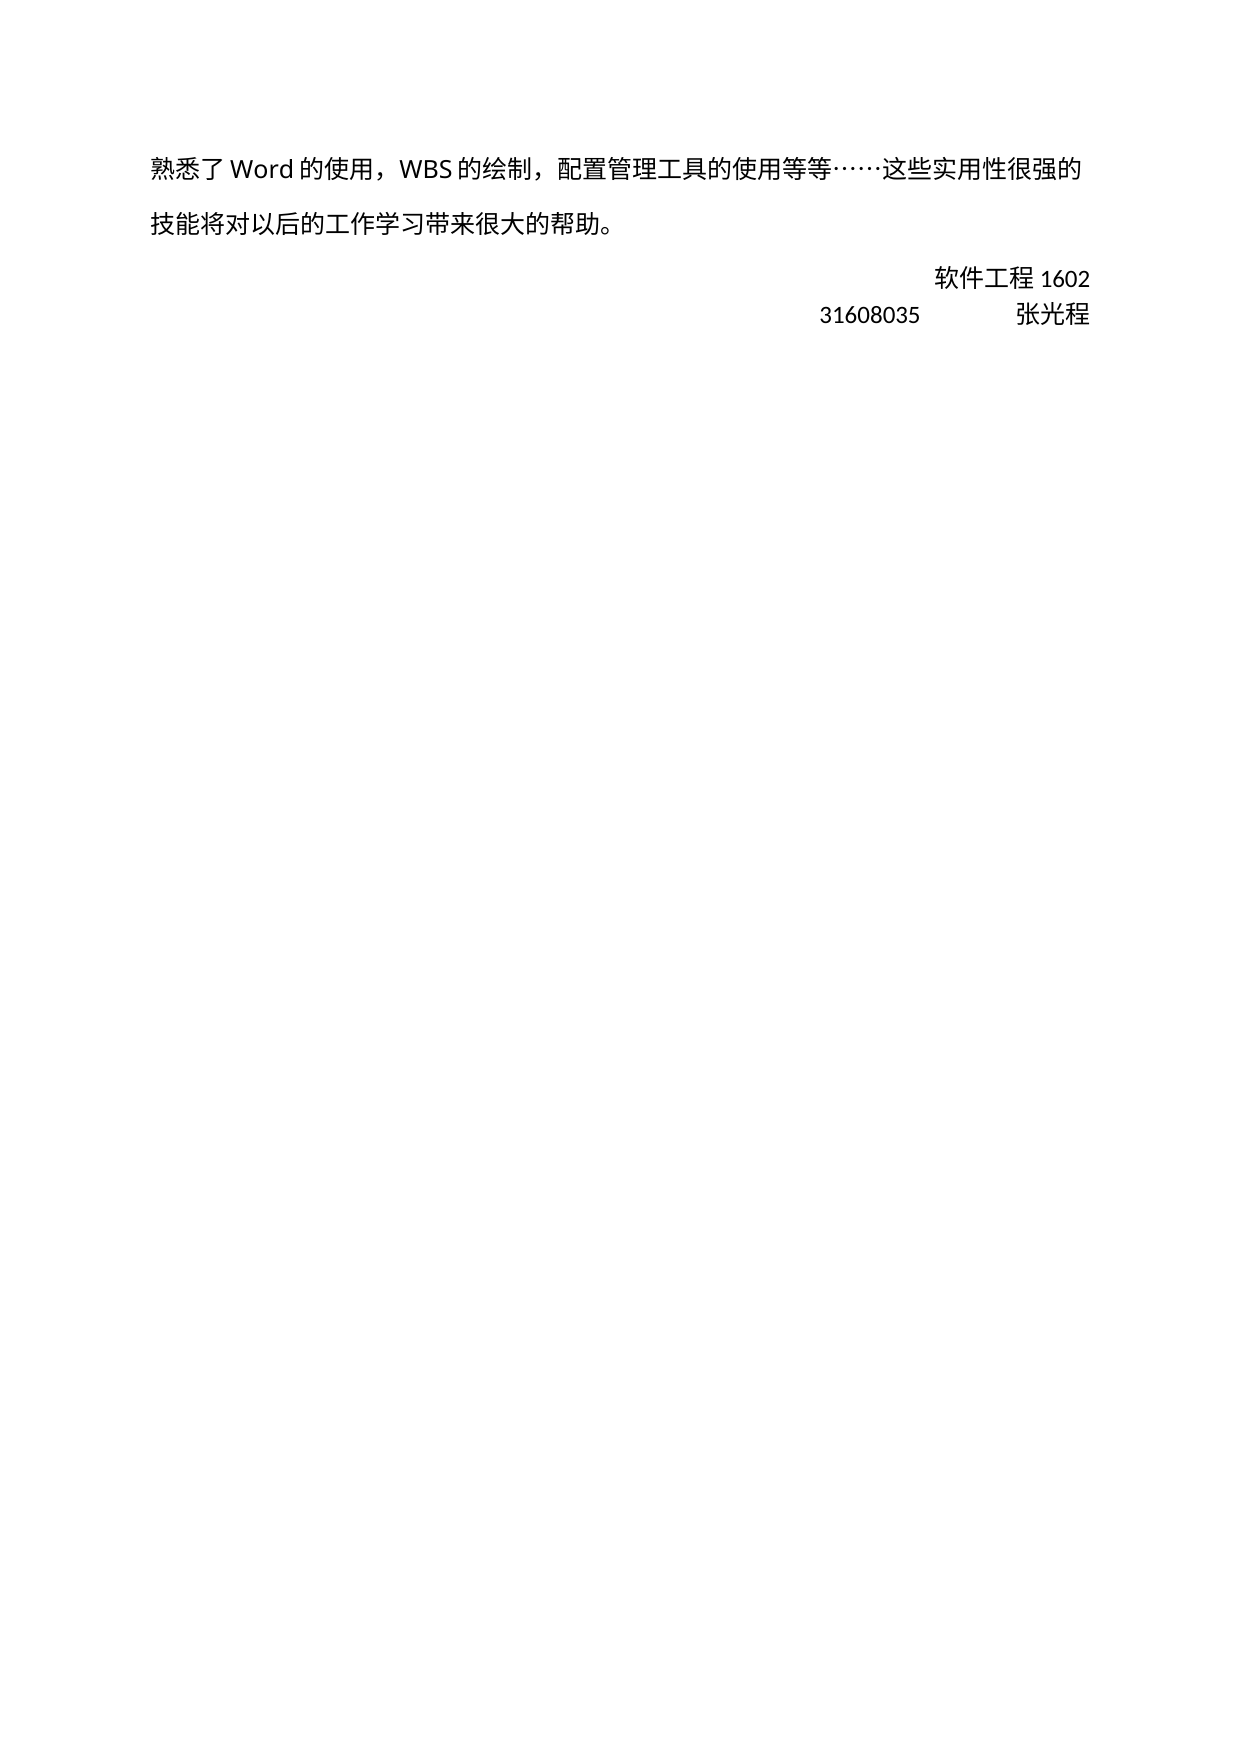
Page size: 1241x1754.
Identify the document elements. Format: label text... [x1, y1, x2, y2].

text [150, 150, 1090, 241]
text 31608035 张光程 [150, 295, 1090, 331]
text 软件工程 1602 [150, 259, 1090, 295]
